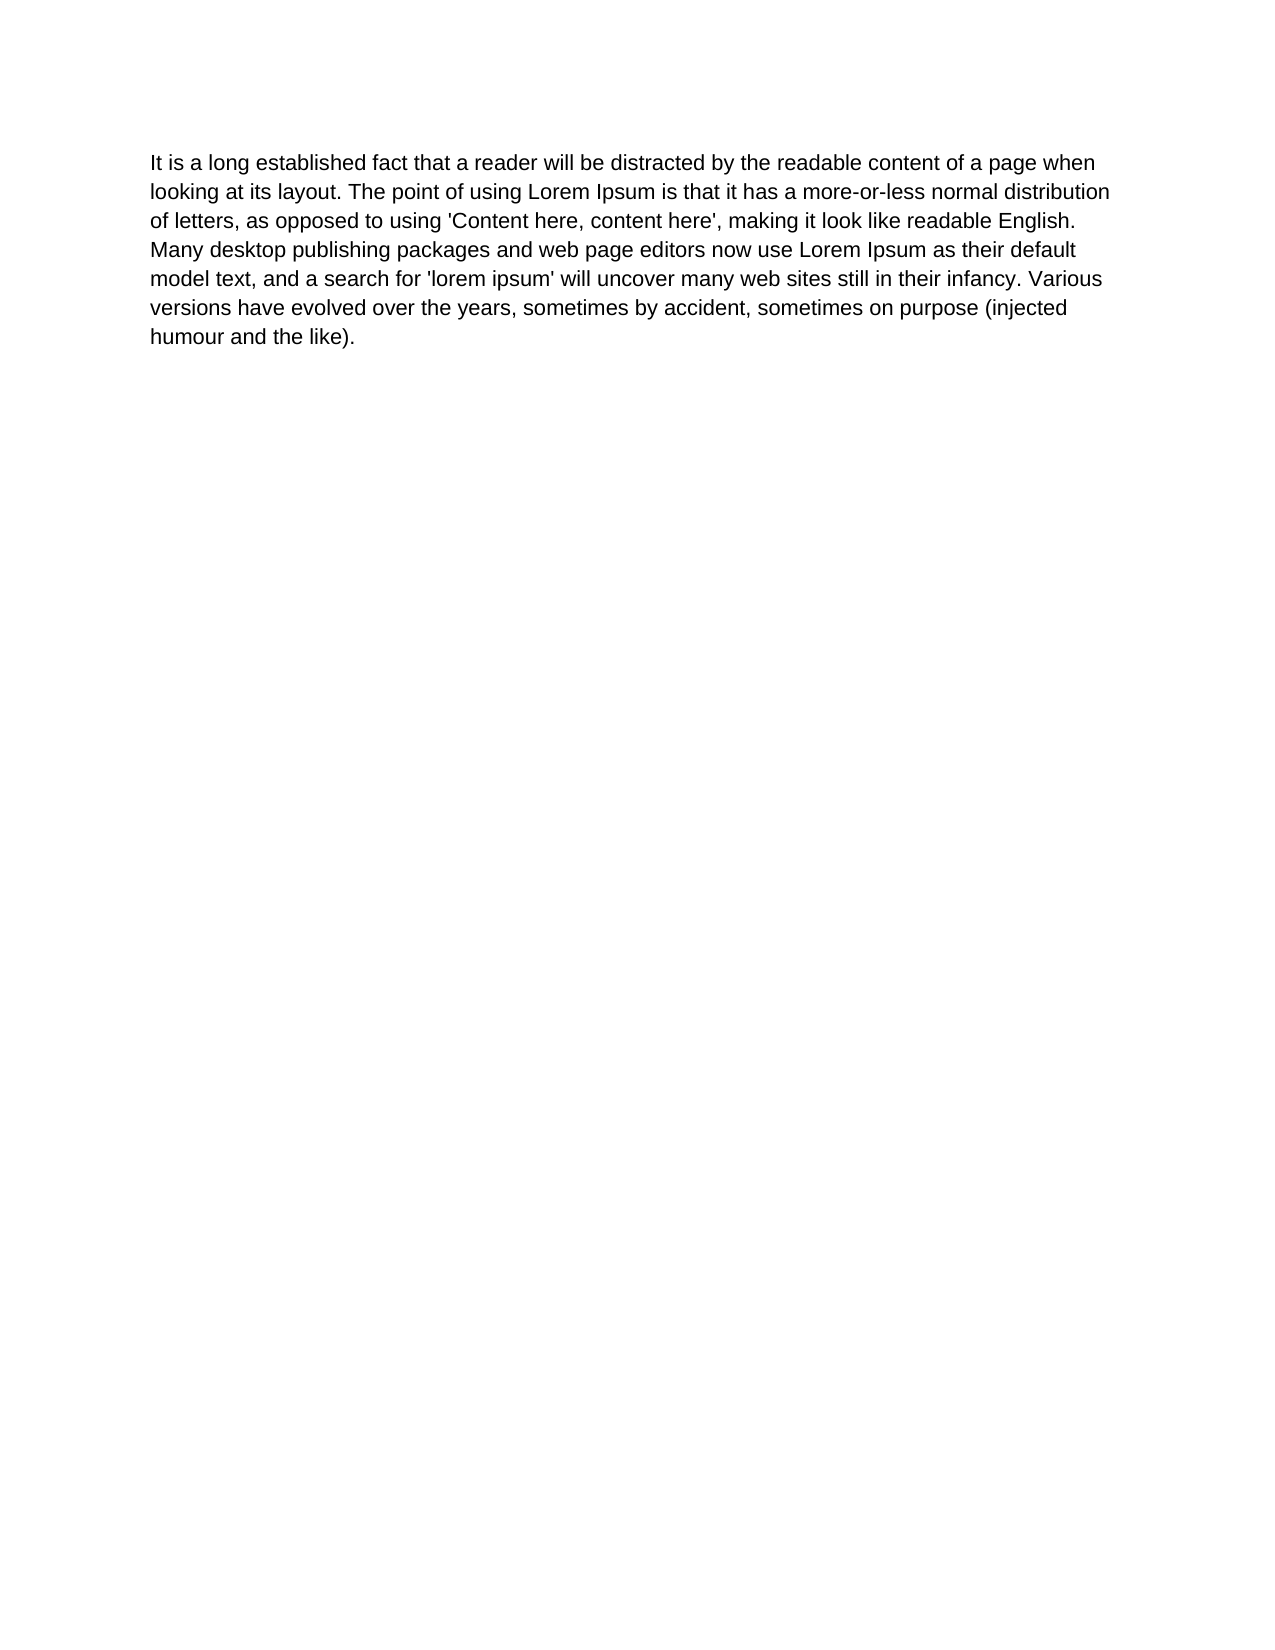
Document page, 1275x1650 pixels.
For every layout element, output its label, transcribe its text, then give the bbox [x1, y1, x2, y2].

text It is a long established fact that a reader will be distracted by the readable content of a page when looking at its layout. The point of using Lorem Ipsum is that it has a more-or-less normal distribution of letters, as opposed to using 'Content here, content here', making it look like readable English. Many desktop publishing packages and web page editors now use Lorem Ipsum as their default model text, and a search for 'lorem ipsum' will uncover many web sites still in their infancy. Various versions have evolved over the years, sometimes by accident, sometimes on purpose (injected humour and the like). [150, 150, 1125, 349]
